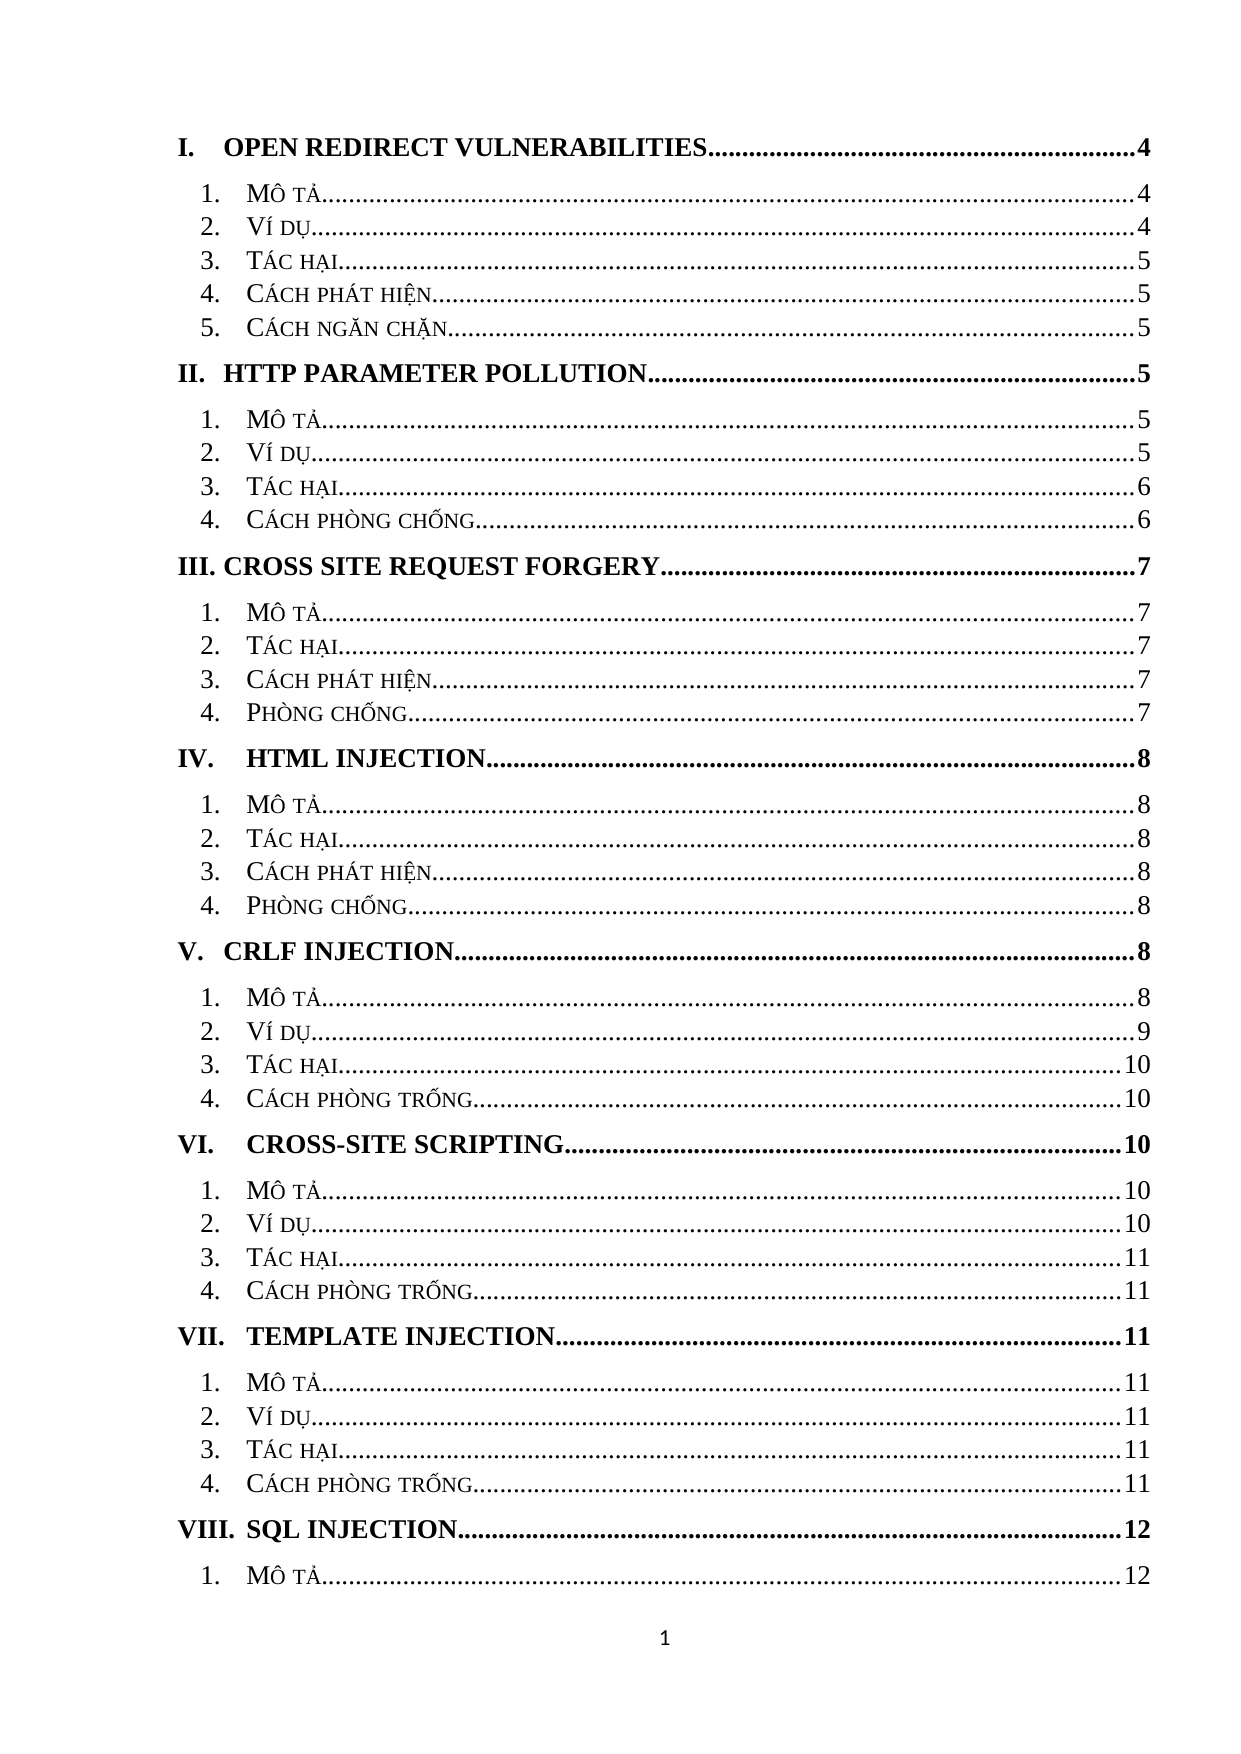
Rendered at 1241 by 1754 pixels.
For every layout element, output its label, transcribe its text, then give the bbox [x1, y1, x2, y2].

text 4. Cách phát hiện 5 [200, 277, 1152, 308]
text III. Cross Site Request Forgery 7 [177, 549, 1152, 581]
text 1. Mô tả 12 [200, 1559, 1152, 1590]
text VIII. SQL injection 12 [177, 1513, 1152, 1544]
text II. HTTP parameter pollution 5 [177, 357, 1152, 388]
text 4. Cách phòng chống 6 [200, 503, 1152, 535]
text 1. Mô tả 11 [200, 1366, 1152, 1398]
text 3. Tác hại 10 [200, 1048, 1152, 1079]
text 4. Cách phòng trống 11 [200, 1274, 1152, 1306]
text I. Open Redirect Vulnerabilities 4 [177, 131, 1152, 162]
text V. CRLF Injection 8 [177, 935, 1152, 966]
text VI. Cross-site Scripting 10 [177, 1128, 1152, 1159]
text VII. Template injection 11 [177, 1320, 1152, 1352]
text 4. Cách phòng trống 11 [200, 1467, 1152, 1498]
text 2. Tác hại 8 [200, 822, 1152, 853]
text 3. Cách phát hiện 8 [200, 855, 1152, 887]
text 3. Tác hại 5 [200, 244, 1152, 275]
text 3. Tác hại 6 [200, 470, 1152, 501]
text 1. Mô tả 4 [200, 177, 1152, 208]
text 1. Mô tả 8 [200, 981, 1152, 1012]
text 1. Mô tả 7 [200, 596, 1152, 627]
text 2. Ví dụ 4 [200, 210, 1152, 241]
text 2. Ví dụ 9 [200, 1014, 1152, 1046]
text 3. Cách phát hiện 7 [200, 663, 1152, 694]
text 4. Cách phòng trống 10 [200, 1082, 1152, 1113]
text 4. Phòng chống 8 [200, 889, 1152, 920]
text 2. Ví dụ 10 [200, 1207, 1152, 1238]
text 1. Mô tả 5 [200, 403, 1152, 434]
text 1. Mô tả 8 [200, 788, 1152, 819]
text IV. Html Injection 8 [177, 742, 1152, 773]
text 1. Mô tả 10 [200, 1174, 1152, 1205]
text 3. Tác hại 11 [200, 1241, 1152, 1272]
text 3. Tác hại 11 [200, 1433, 1152, 1465]
text 4. Phòng chống 7 [200, 696, 1152, 727]
text 2. Ví dụ 11 [200, 1400, 1152, 1431]
text 2. Tác hại 7 [200, 629, 1152, 660]
text 2. Ví dụ 5 [200, 436, 1152, 468]
text 5. Cách ngăn chặn 5 [200, 311, 1152, 342]
